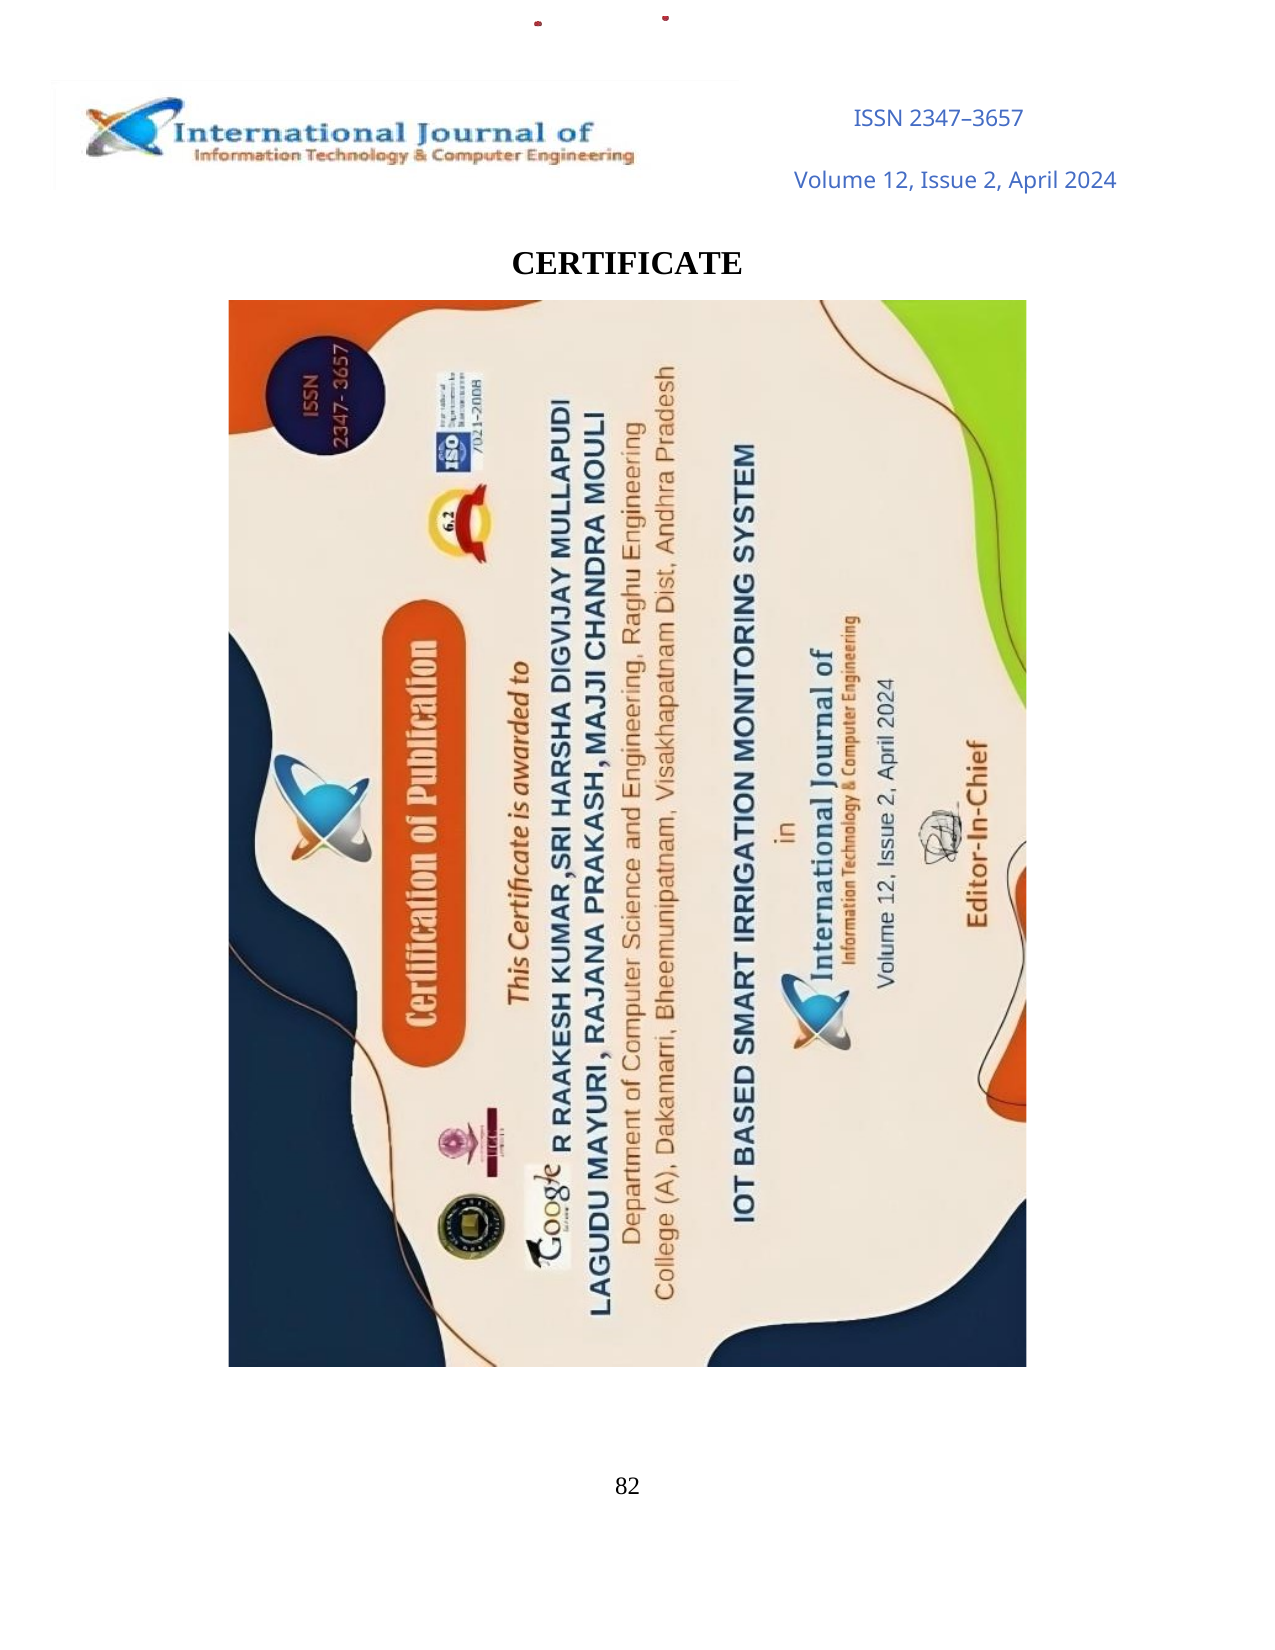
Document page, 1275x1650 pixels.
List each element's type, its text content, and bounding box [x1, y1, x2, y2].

picture [50, 16, 740, 190]
text 82 [509, 1471, 746, 1500]
text ISSN 2347–3657 [853, 101, 1210, 133]
picture [228, 300, 1027, 1367]
text Volume 12, Issue 2, April 2024 [794, 164, 1210, 195]
subtitle CERTIFICATE [509, 243, 745, 281]
